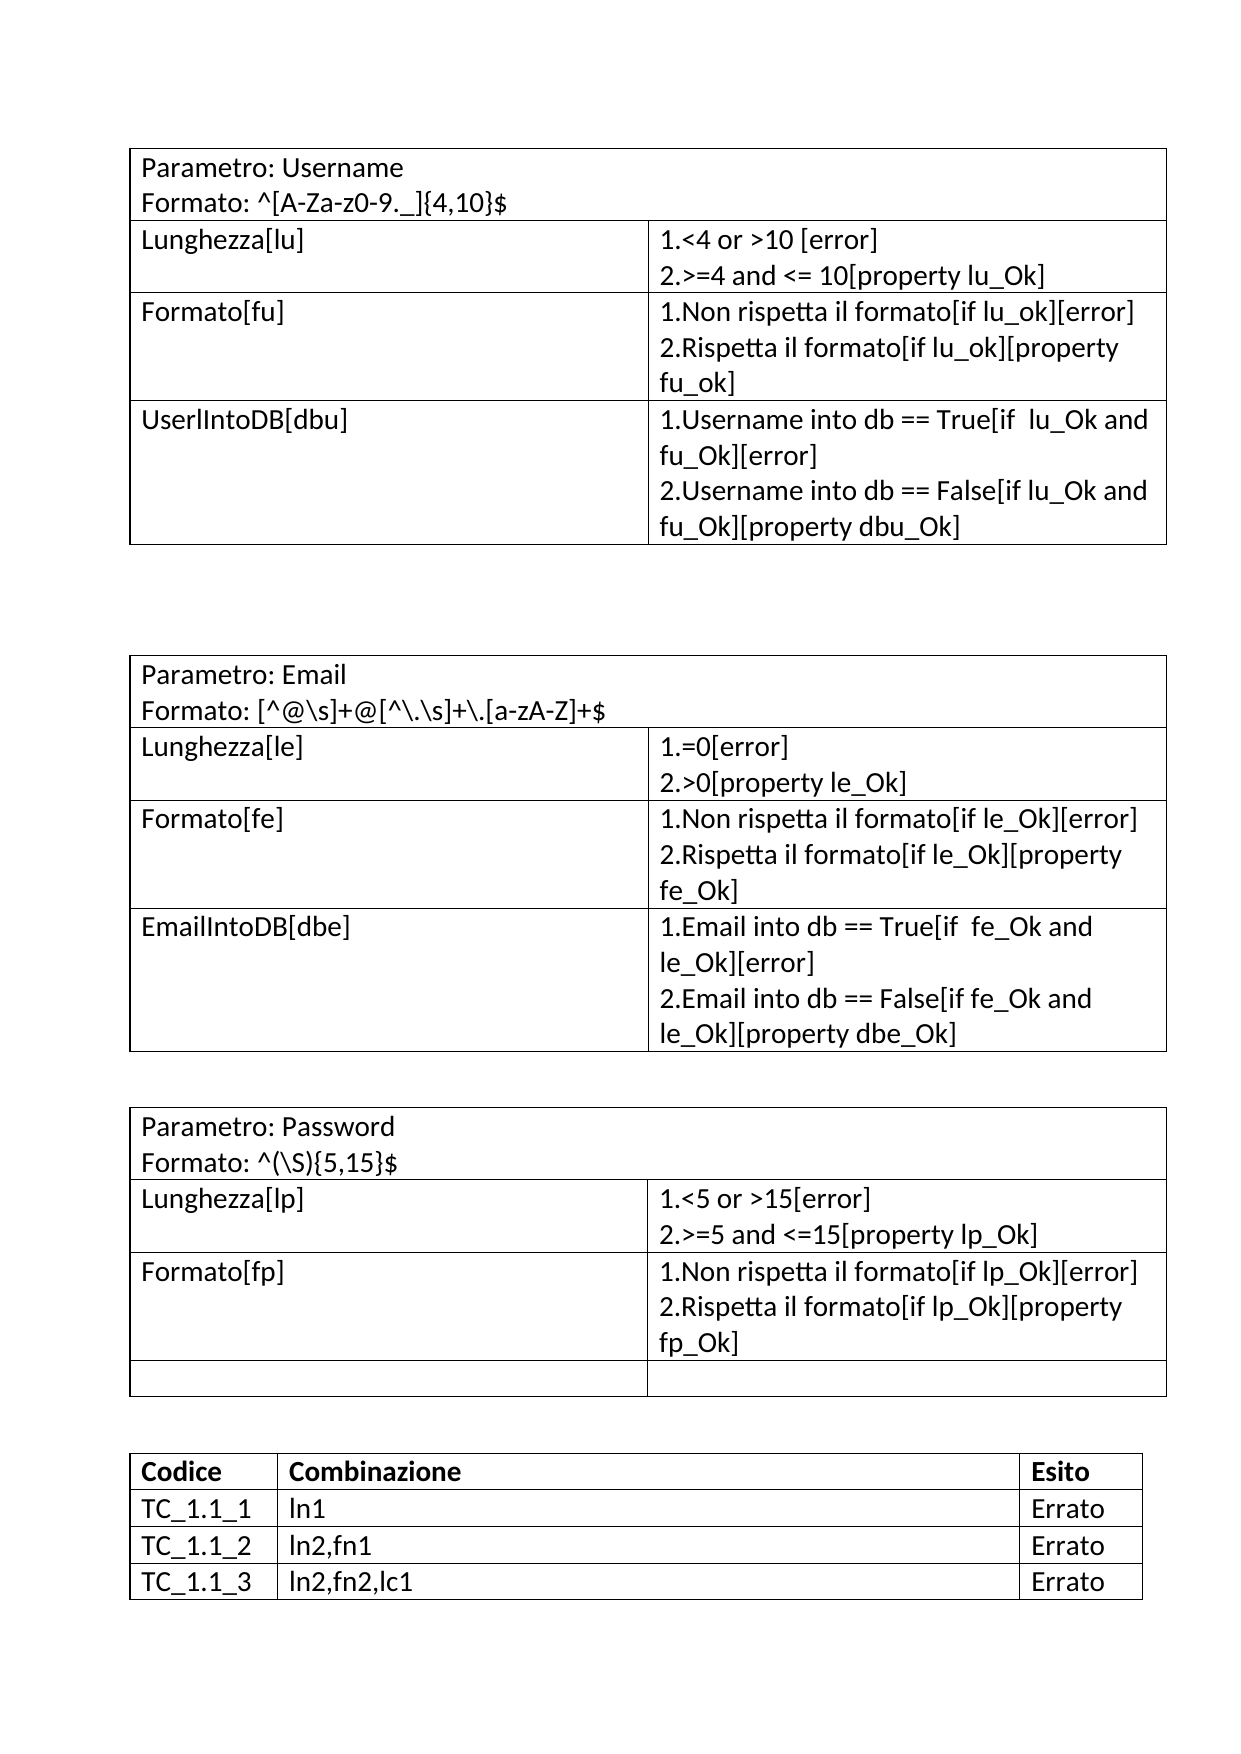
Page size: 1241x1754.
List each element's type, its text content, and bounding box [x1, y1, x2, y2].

table_cell 1.=0[error] 2.>0[property le_Ok] [649, 728, 1166, 799]
table_cell 1.<5 or >15[error] 2.>=5 and <=15[property lp_Ok] [648, 1180, 1166, 1252]
table_cell Errato [1020, 1527, 1142, 1562]
table_cell 1.Username into db == True[if lu_Ok and fu_Ok][error] 2.Username into db == False[if lu_Ok and fu_Ok][property dbu_Ok] [649, 401, 1166, 544]
table_cell ln2,fn1 [278, 1527, 1019, 1562]
table_header Esito [1020, 1454, 1142, 1489]
table_cell UserlIntoDB[dbu] [131, 401, 648, 544]
table_cell ln1 [278, 1490, 1019, 1526]
table_cell Formato[fu] [131, 293, 648, 400]
table_cell Formato[fp] [131, 1253, 647, 1359]
table_cell 1.<4 or >10 [error] 2.>=4 and <= 10[property lu_Ok] [649, 221, 1166, 292]
table_cell Lunghezza[lu] [131, 221, 648, 292]
table_header Combinazione [278, 1454, 1019, 1489]
table_header Codice [131, 1454, 277, 1489]
table_cell Formato[fe] [131, 801, 648, 907]
table_cell 1.Non rispetta il formato[if lp_Ok][error] 2.Rispetta il formato[if lp_Ok][property fp_Ok] [648, 1253, 1166, 1359]
table_cell [131, 1361, 647, 1396]
table_cell 1.Email into db == True[if fe_Ok and le_Ok][error] 2.Email into db == False[if fe_Ok and le_Ok][property dbe_Ok] [649, 909, 1166, 1051]
table_cell TC_1.1_2 [131, 1527, 277, 1562]
table_header Parametro: Password Formato: ^(\S){5,15}$ [131, 1108, 1166, 1179]
table_cell 1.Non rispetta il formato[if lu_ok][error] 2.Rispetta il formato[if lu_ok][property fu_ok] [649, 293, 1166, 400]
table_cell EmailIntoDB[dbe] [131, 909, 648, 1051]
table_header Parametro: Username Formato: ^[A-Za-z0-9._]{4,10}$ [131, 149, 1166, 220]
table_cell Errato [1020, 1564, 1142, 1599]
table_cell [648, 1361, 1166, 1396]
table_header Parametro: Email Formato: [^@\s]+@[^\.\s]+\.[a-zA-Z]+$ [131, 656, 1166, 727]
table_cell 1.Non rispetta il formato[if le_Ok][error] 2.Rispetta il formato[if le_Ok][property fe_Ok] [649, 801, 1166, 907]
table_cell Lunghezza[le] [131, 728, 648, 799]
table_cell TC_1.1_1 [131, 1490, 277, 1526]
table_cell Lunghezza[lp] [131, 1180, 647, 1252]
table_cell Errato [1020, 1490, 1142, 1526]
table_cell ln2,fn2,lc1 [278, 1564, 1019, 1599]
table_cell TC_1.1_3 [131, 1564, 277, 1599]
